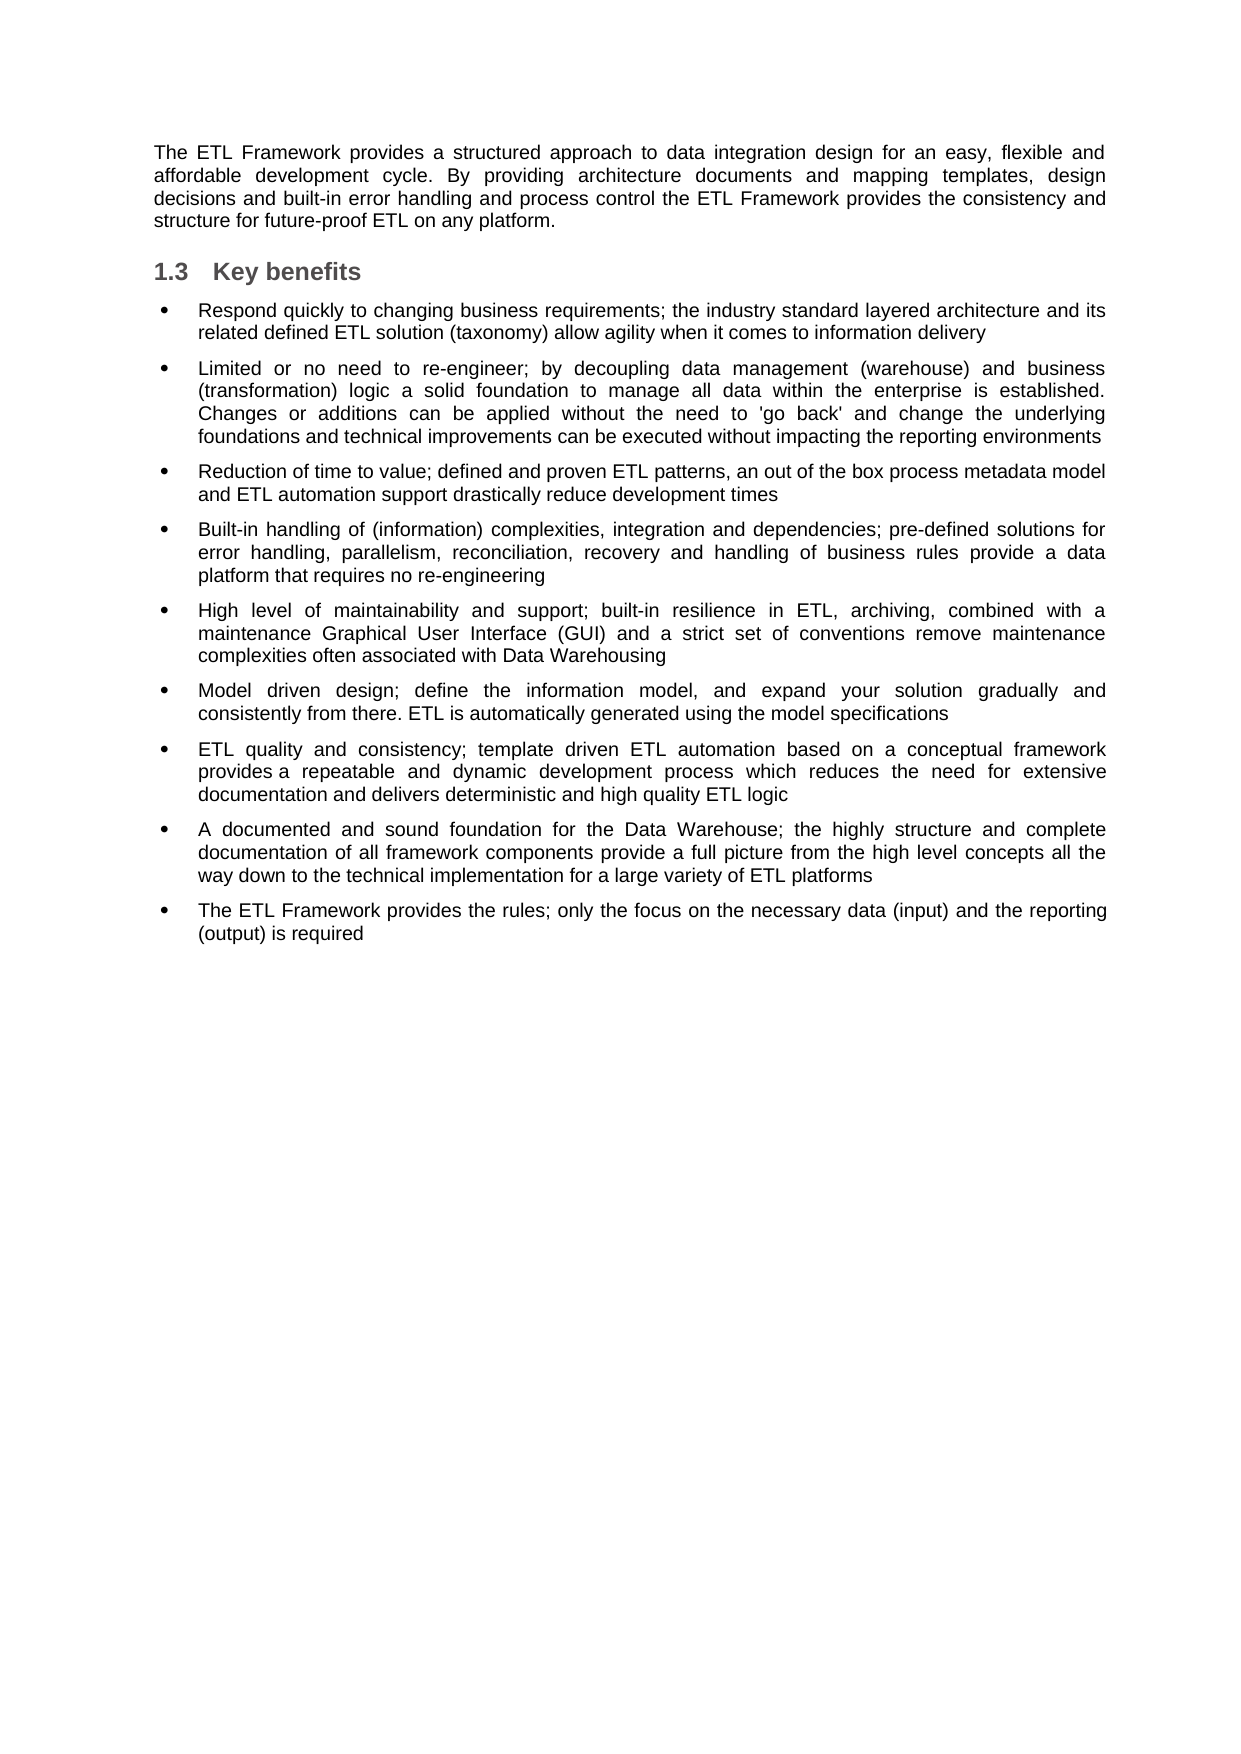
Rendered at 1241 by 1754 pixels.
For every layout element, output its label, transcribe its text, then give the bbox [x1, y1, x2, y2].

list Limited or no need to re-engineer; by decoupling data management (warehouse) and business (transformation) logic a solid foundation to manage all data within the enterprise is established. Changes or additions can be applied without the need to 'go back' and change the underlying foundations and technical improvements can be executed without impacting the reporting environments [161, 356, 1107, 447]
list Respond quickly to changing business requirements; the industry standard layered architecture and its related defined ETL solution (taxonomy) allow agility when it comes to information delivery [161, 298, 1107, 344]
list The ETL Framework provides the rules; only the focus on the necessary data (input) and the reporting (output) is required [161, 899, 1107, 944]
list High level of maintainability and support; built-in resilience in ETL, archiving, combined with a maintenance Graphical User Interface (GUI) and a strict set of conventions remove maintenance complexities often associated with Data Warehousing [161, 599, 1107, 667]
list Model driven design; define the information model, and expand your solution gradually and consistently from there. ETL is automatically generated using the model specifications [161, 679, 1107, 725]
list A documented and sound foundation for the Data Warehouse; the highly structure and complete documentation of all framework components provide a full picture from the high level concepts all the way down to the technical implementation for a large variety of ETL platforms [161, 818, 1107, 886]
subtitle Key benefits [153, 257, 1107, 286]
text The ETL Framework provides a structured approach to data integration design for an easy, flexible and affordable development cycle. By providing architecture documents and mapping templates, design decisions and built-in error handling and process control the ETL Framework provides the consistency and structure for future-proof ETL on any platform. [153, 141, 1107, 232]
list Reduction of time to value; defined and proven ETL patterns, an out of the box process metadata model and ETL automation support drastically reduce development times [161, 460, 1107, 505]
list ETL quality and consistency; template driven ETL automation based on a conceptual framework provides a repeatable and dynamic development process which reduces the need for extensive documentation and delivers deterministic and high quality ETL logic [161, 737, 1107, 806]
list Built-in handling of (information) complexities, integration and dependencies; pre-defined solutions for error handling, parallelism, reconciliation, recovery and handling of business rules provide a data platform that requires no re-engineering [161, 518, 1107, 586]
